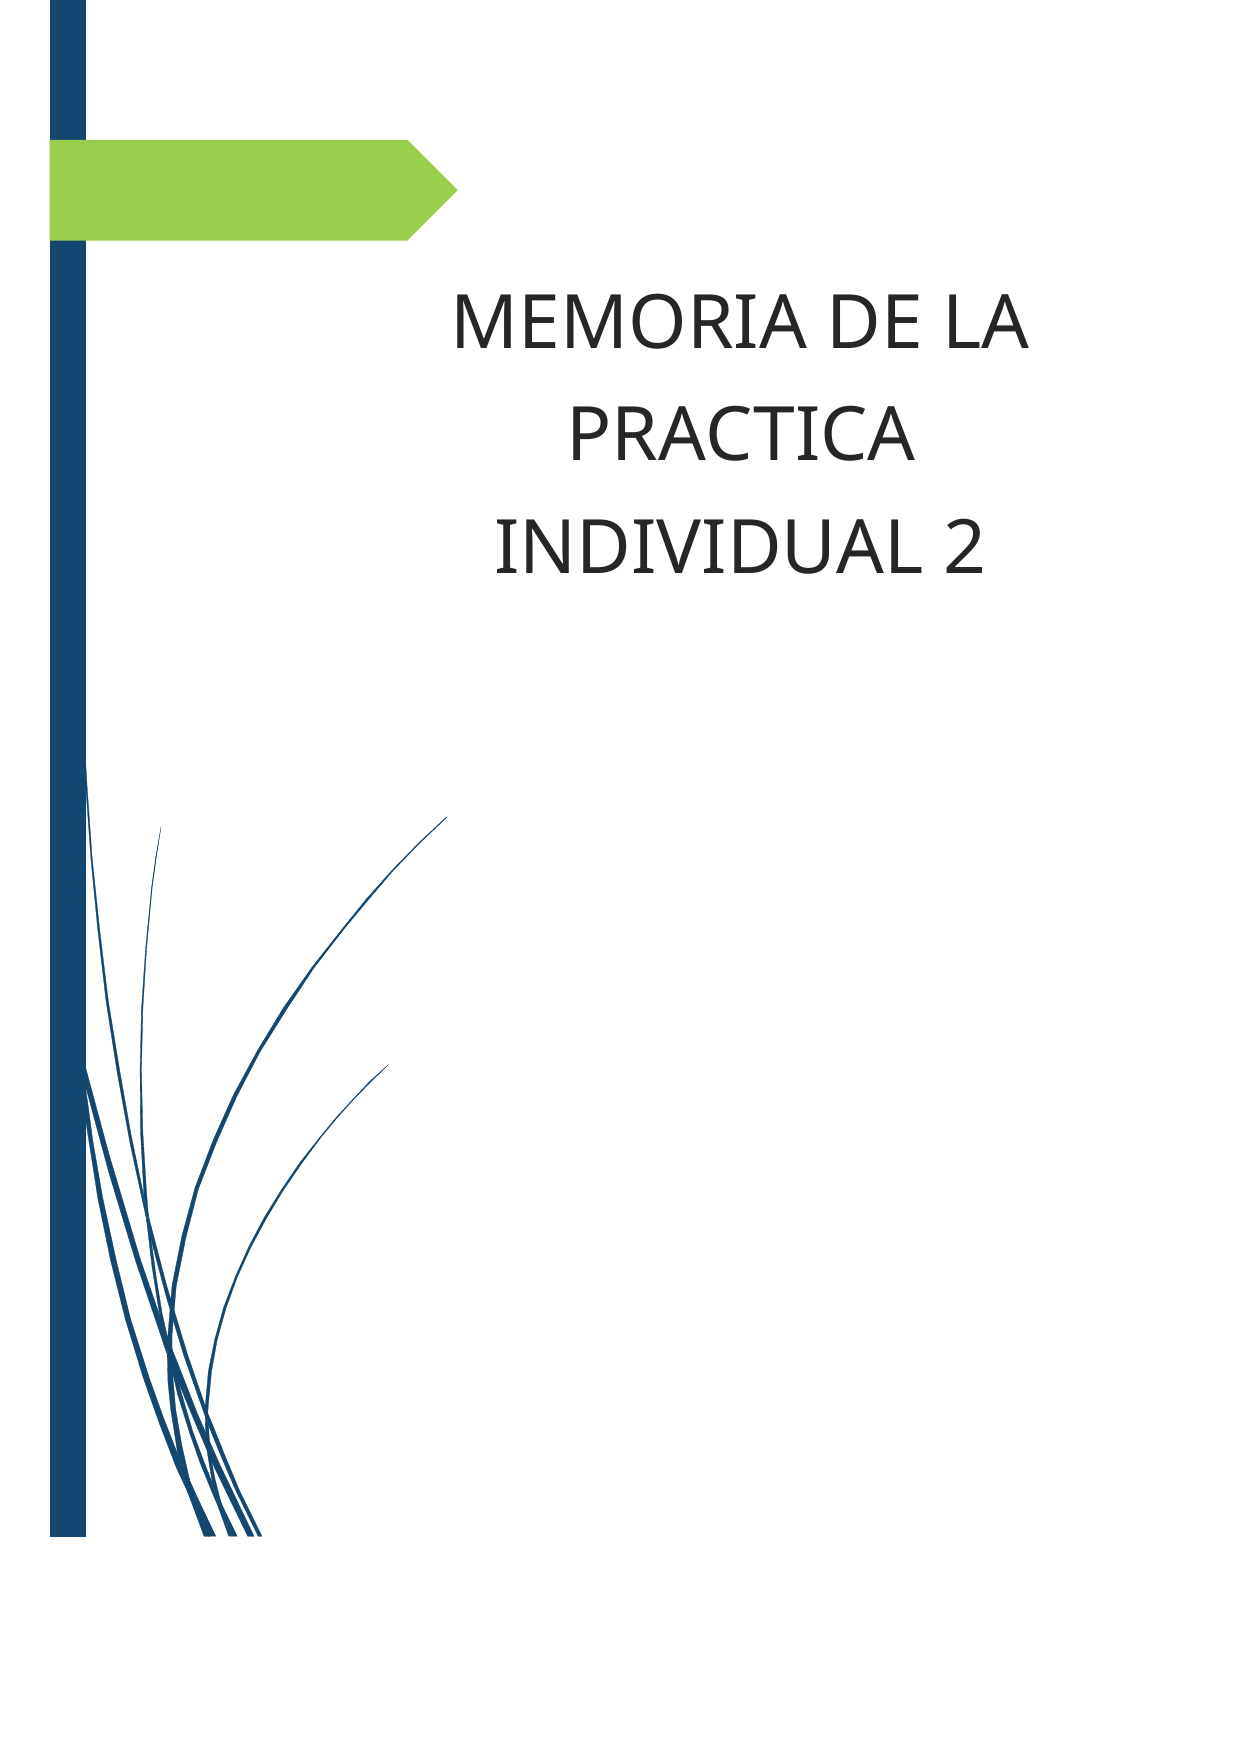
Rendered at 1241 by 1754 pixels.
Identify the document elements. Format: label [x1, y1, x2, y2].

picture [50, 140, 432, 240]
